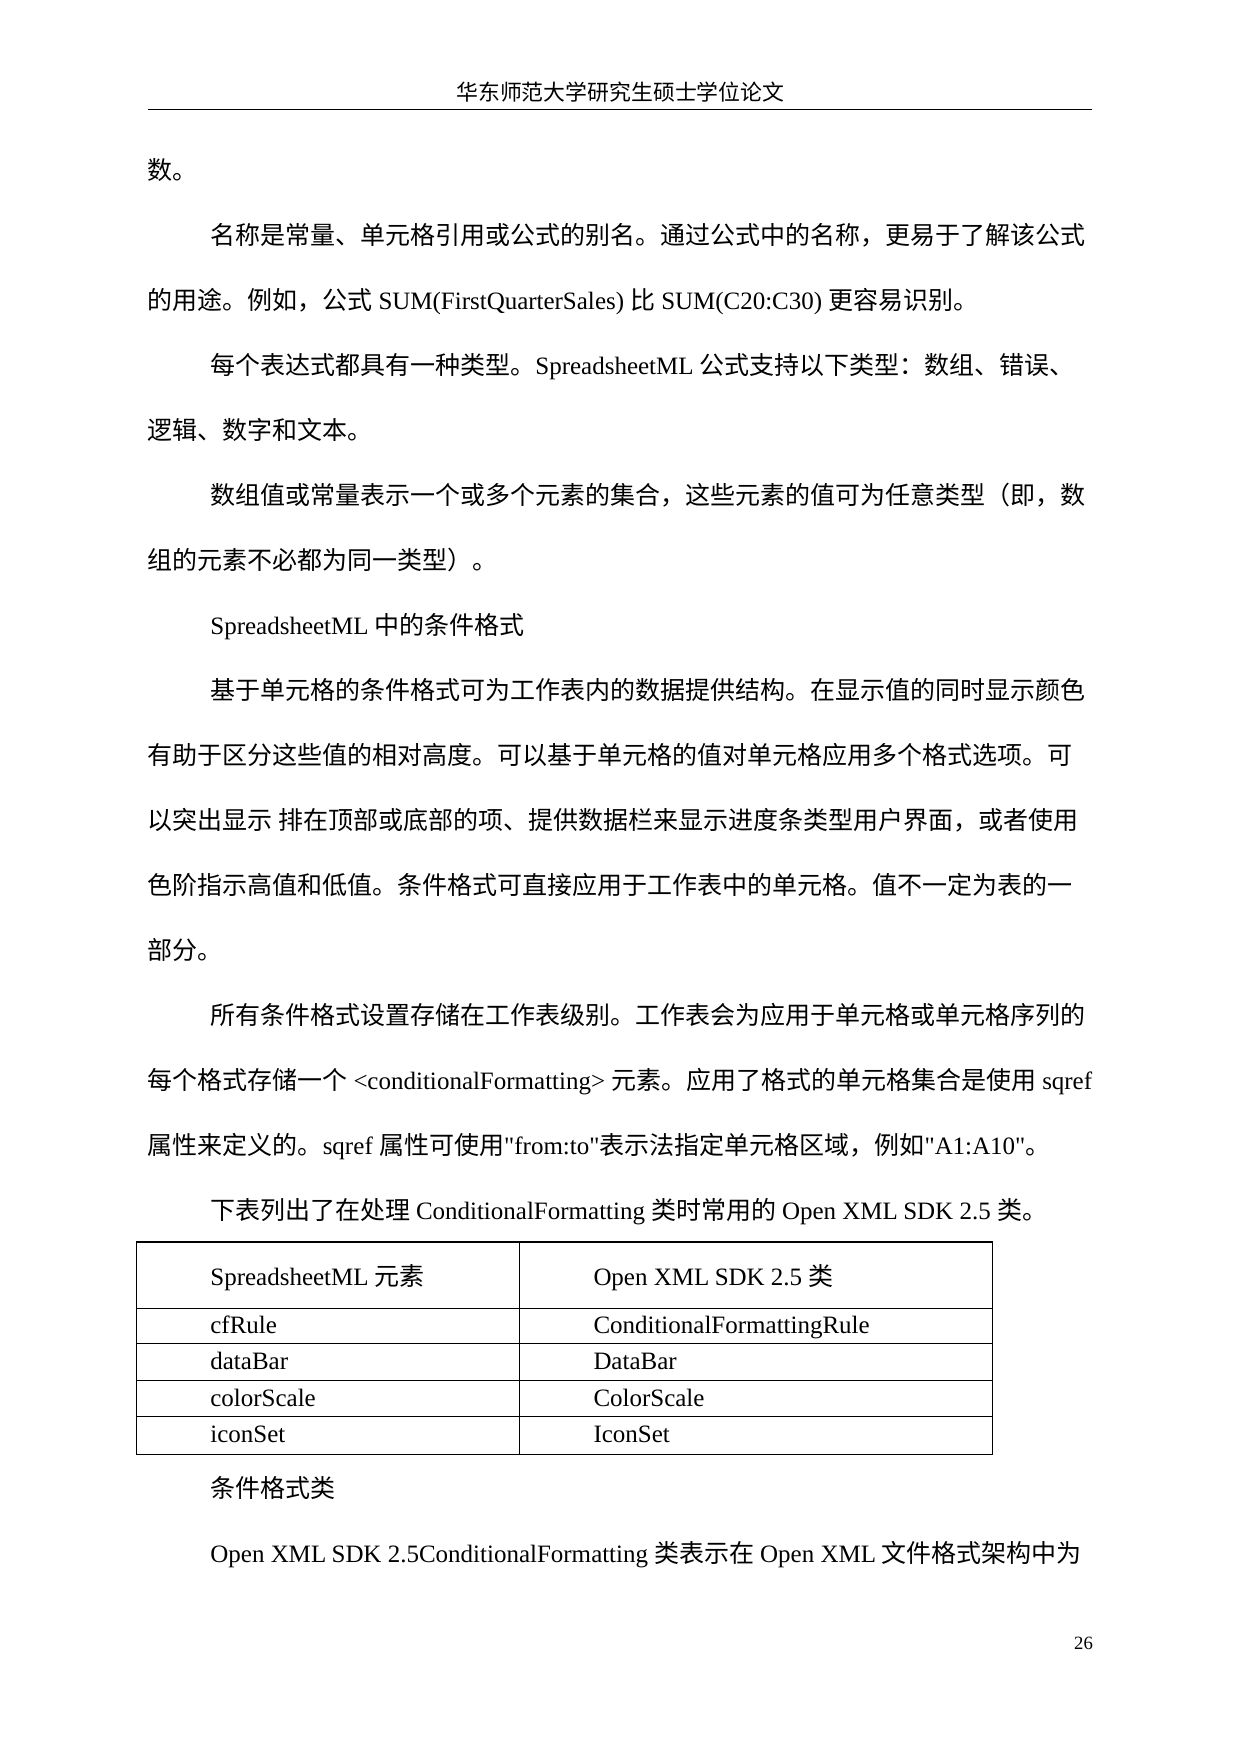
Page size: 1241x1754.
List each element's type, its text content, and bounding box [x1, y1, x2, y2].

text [148, 1519, 1092, 1584]
table_cell ColorScale [520, 1381, 992, 1416]
table_header Open XML SDK 2.5 类 [520, 1243, 992, 1307]
text 所有条件格式设置存储在工作表级别。工作表会为应用于单元格或单元格序列的每个格式存储一个 <conditionalFormatting> 元素。应用了格式的单元格集合是使用 sqref 属性来定义的。sqref 属性可使用"from:to"表示法指定单元格区域，例如"A1:A10"。 [148, 981, 1092, 1176]
table_cell DataBar [520, 1344, 992, 1380]
text 每个表达式都具有一种类型。SpreadsheetML 公式支持以下类型：数组、错误、逻辑、数字和文本。 [148, 331, 1092, 461]
table_cell cfRule [137, 1309, 519, 1343]
text 下表列出了在处理 ConditionalFormatting 类时常用的 Open XML SDK 2.5 类。 [148, 1176, 1092, 1241]
text 条件格式类 [148, 1454, 1092, 1519]
table_cell ConditionalFormattingRule [520, 1309, 992, 1343]
text 名称是常量、单元格引用或公式的别名。通过公式中的名称，更易于了解该公式的用途。例如，公式 SUM(FirstQuarterSales) 比 SUM(C20:C30) 更容易识别。 [148, 201, 1092, 331]
text 基于单元格的条件格式可为工作表内的数据提供结构。在显示值的同时显示颜色有助于区分这些值的相对高度。可以基于单元格的值对单元格应用多个格式选项。可以突出显示 排在顶部或底部的项、提供数据栏来显示进度条类型用户界面，或者使用色阶指示高值和低值。条件格式可直接应用于工作表中的单元格。值不一定为表的一部分。 [148, 656, 1092, 981]
table_header SpreadsheetML 元素 [137, 1243, 519, 1307]
table_cell IconSet [520, 1417, 992, 1453]
table_cell iconSet [137, 1417, 519, 1453]
table_cell colorScale [137, 1381, 519, 1416]
text 数组值或常量表示一个或多个元素的集合，这些元素的值可为任意类型（即，数组的元素不必都为同一类型）。 [148, 461, 1092, 591]
text SpreadsheetML 中的条件格式 [148, 591, 1092, 656]
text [148, 136, 1092, 201]
table_cell dataBar [137, 1344, 519, 1380]
